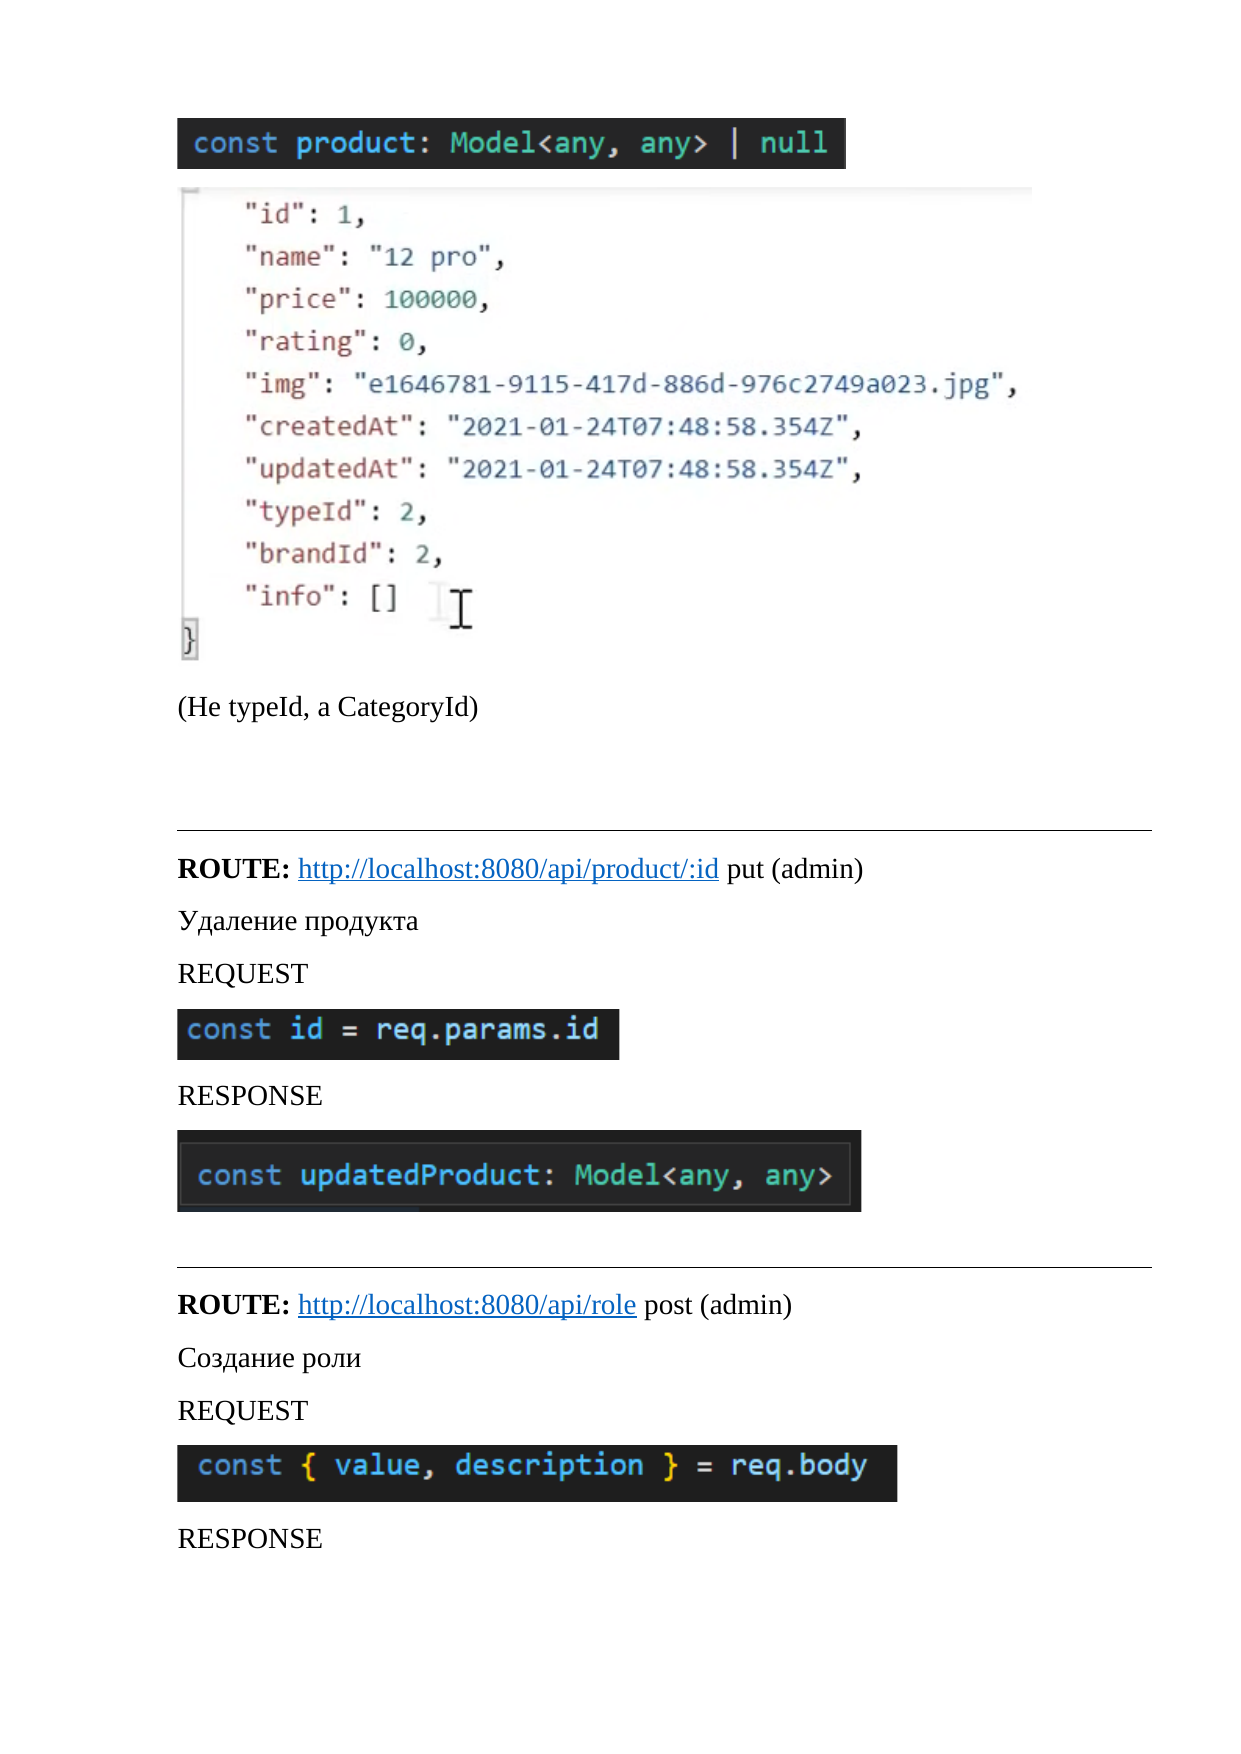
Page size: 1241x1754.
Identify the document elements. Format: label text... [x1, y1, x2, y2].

text REQUEST [177, 1393, 1152, 1427]
text ROUTE: http://localhost:8080/api/role post (admin) [177, 1287, 1152, 1321]
text RESPONSE [177, 1078, 1152, 1112]
picture [177, 1009, 620, 1060]
text REQUEST [177, 956, 1152, 990]
text RESPONSE [177, 1521, 1152, 1554]
picture [177, 187, 1032, 670]
text (Не typeId, а CategoryId) [177, 689, 1152, 722]
picture [177, 1130, 862, 1212]
text ROUTE: http://localhost:8080/api/product/:id put (admin) [177, 851, 1152, 884]
picture [177, 1445, 898, 1502]
text Создание роли [177, 1340, 1152, 1374]
picture [177, 118, 846, 169]
text Удаление продукта [177, 903, 1152, 937]
